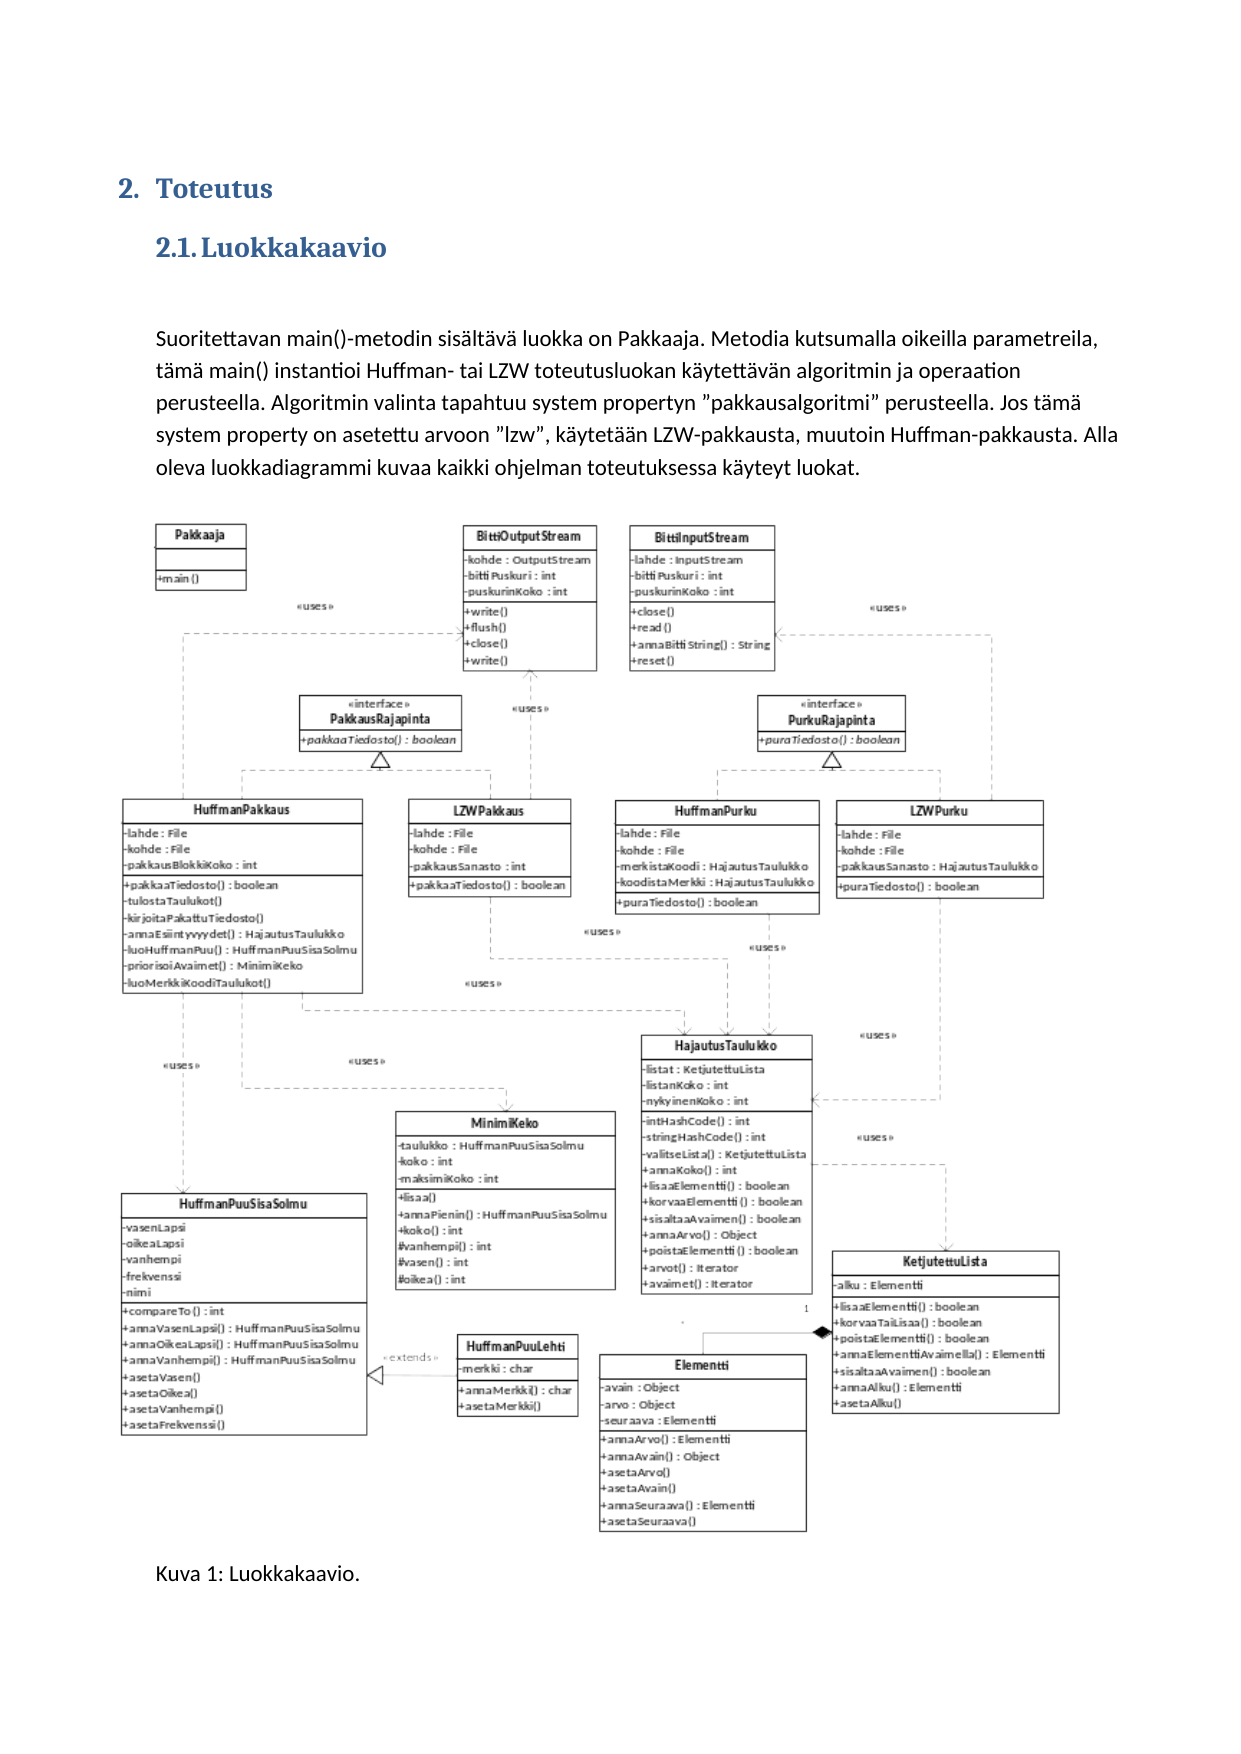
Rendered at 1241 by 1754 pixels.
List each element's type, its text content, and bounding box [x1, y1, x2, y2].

text Kuva 1: Luokkakaavio. [156, 1559, 1122, 1587]
text Suoritettavan main()-metodin sisältävä luokka on Pakkaaja. Metodia kutsumalla oikeilla parametreila, tämä main() instantioi Huffman- tai LZW toteutusluokan käytettävän algoritmin ja operaation perusteella. Algoritmin valinta tapahtuu system propertyn ”pakkausalgoritmi” perusteella. Jos tämä system property on asetettu arvoon ”lzw”, käytetään LZW-pakkausta, muutoin Huffman-pakkausta. Alla oleva luokkadiagrammi kuvaa kaikki ohjelman toteutuksessa käyteyt luokat. [156, 324, 1122, 481]
subtitle Toteutus [118, 173, 1122, 206]
subtitle Luokkakaavio [156, 231, 1122, 265]
